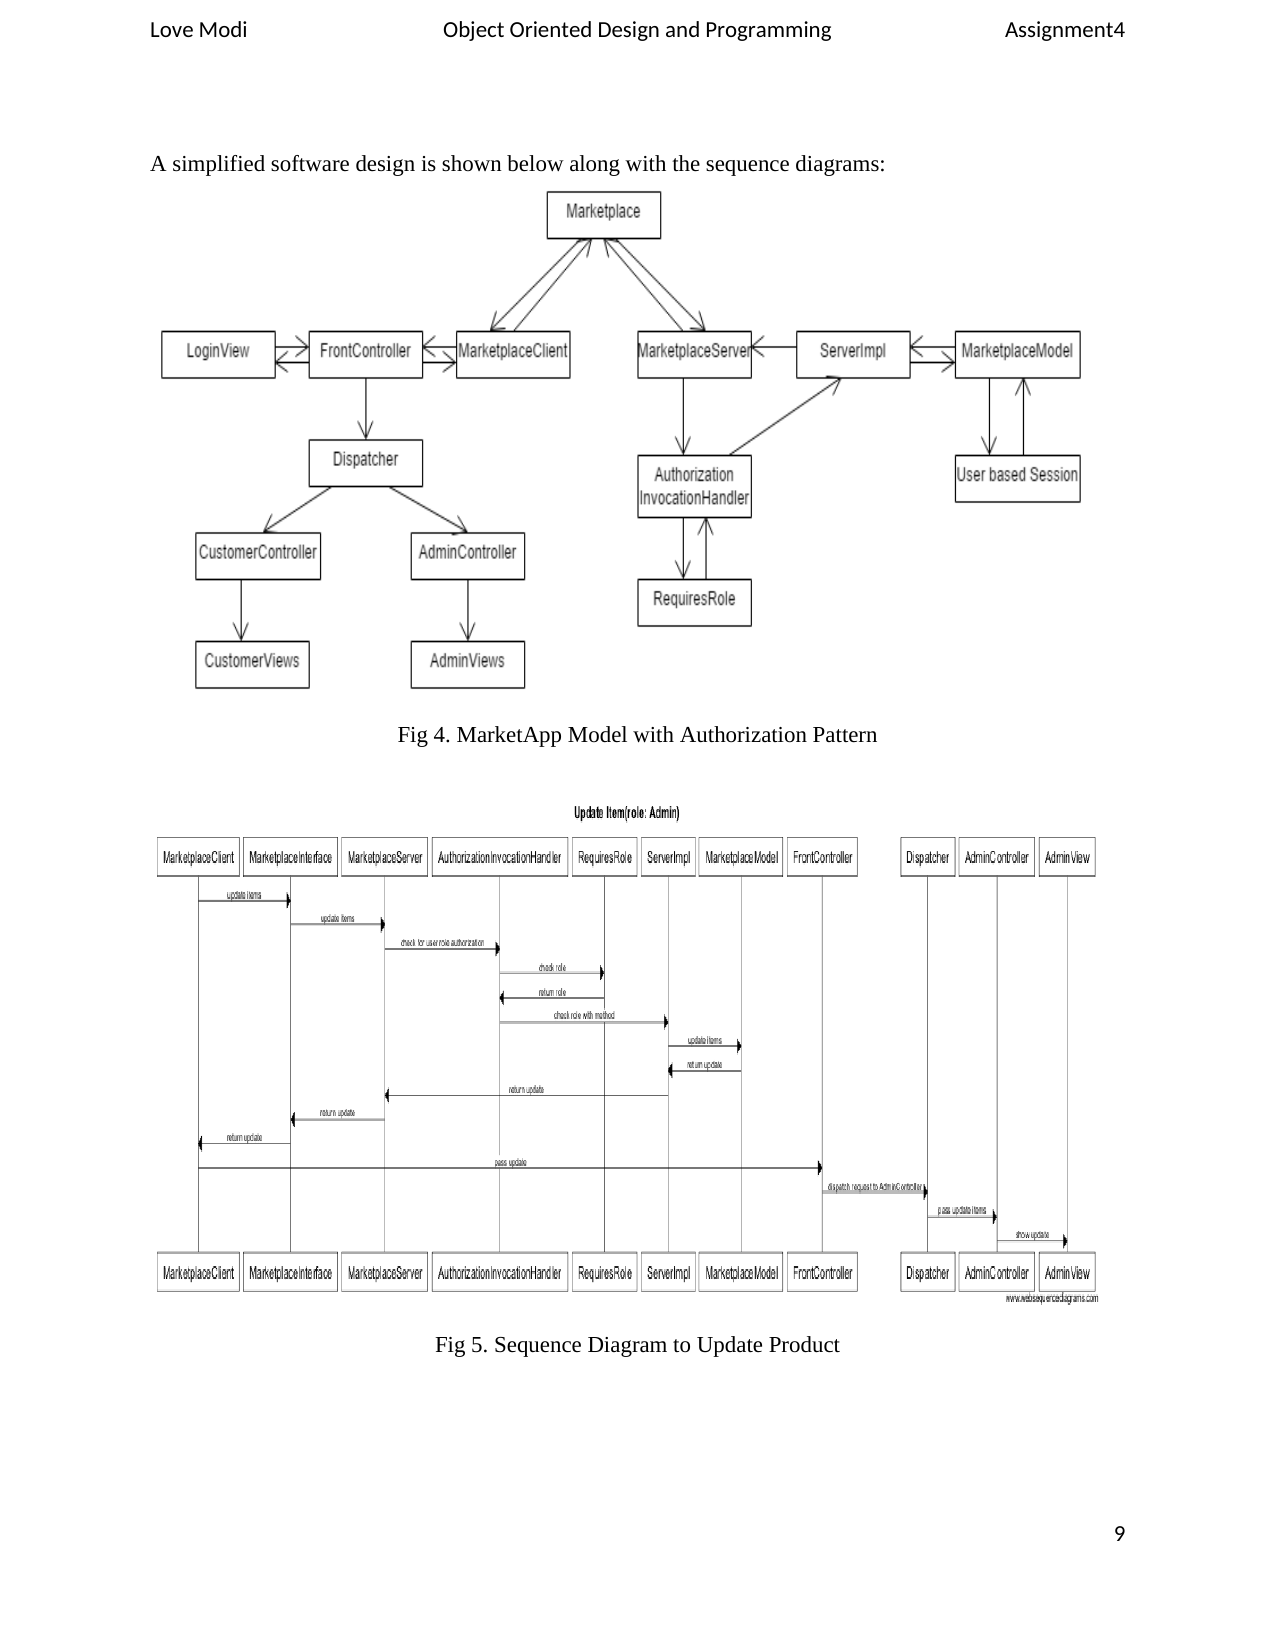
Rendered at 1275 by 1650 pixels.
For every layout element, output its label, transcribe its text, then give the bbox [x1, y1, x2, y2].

text A simplified software design is shown below along with the sequence diagrams: [150, 150, 1125, 176]
picture [150, 176, 1091, 703]
picture [150, 794, 1102, 1313]
text Fig 5. Sequence Diagram to Update Product [150, 1331, 1125, 1358]
text Fig 4. MarketApp Model with Authorization Pattern [150, 721, 1125, 748]
